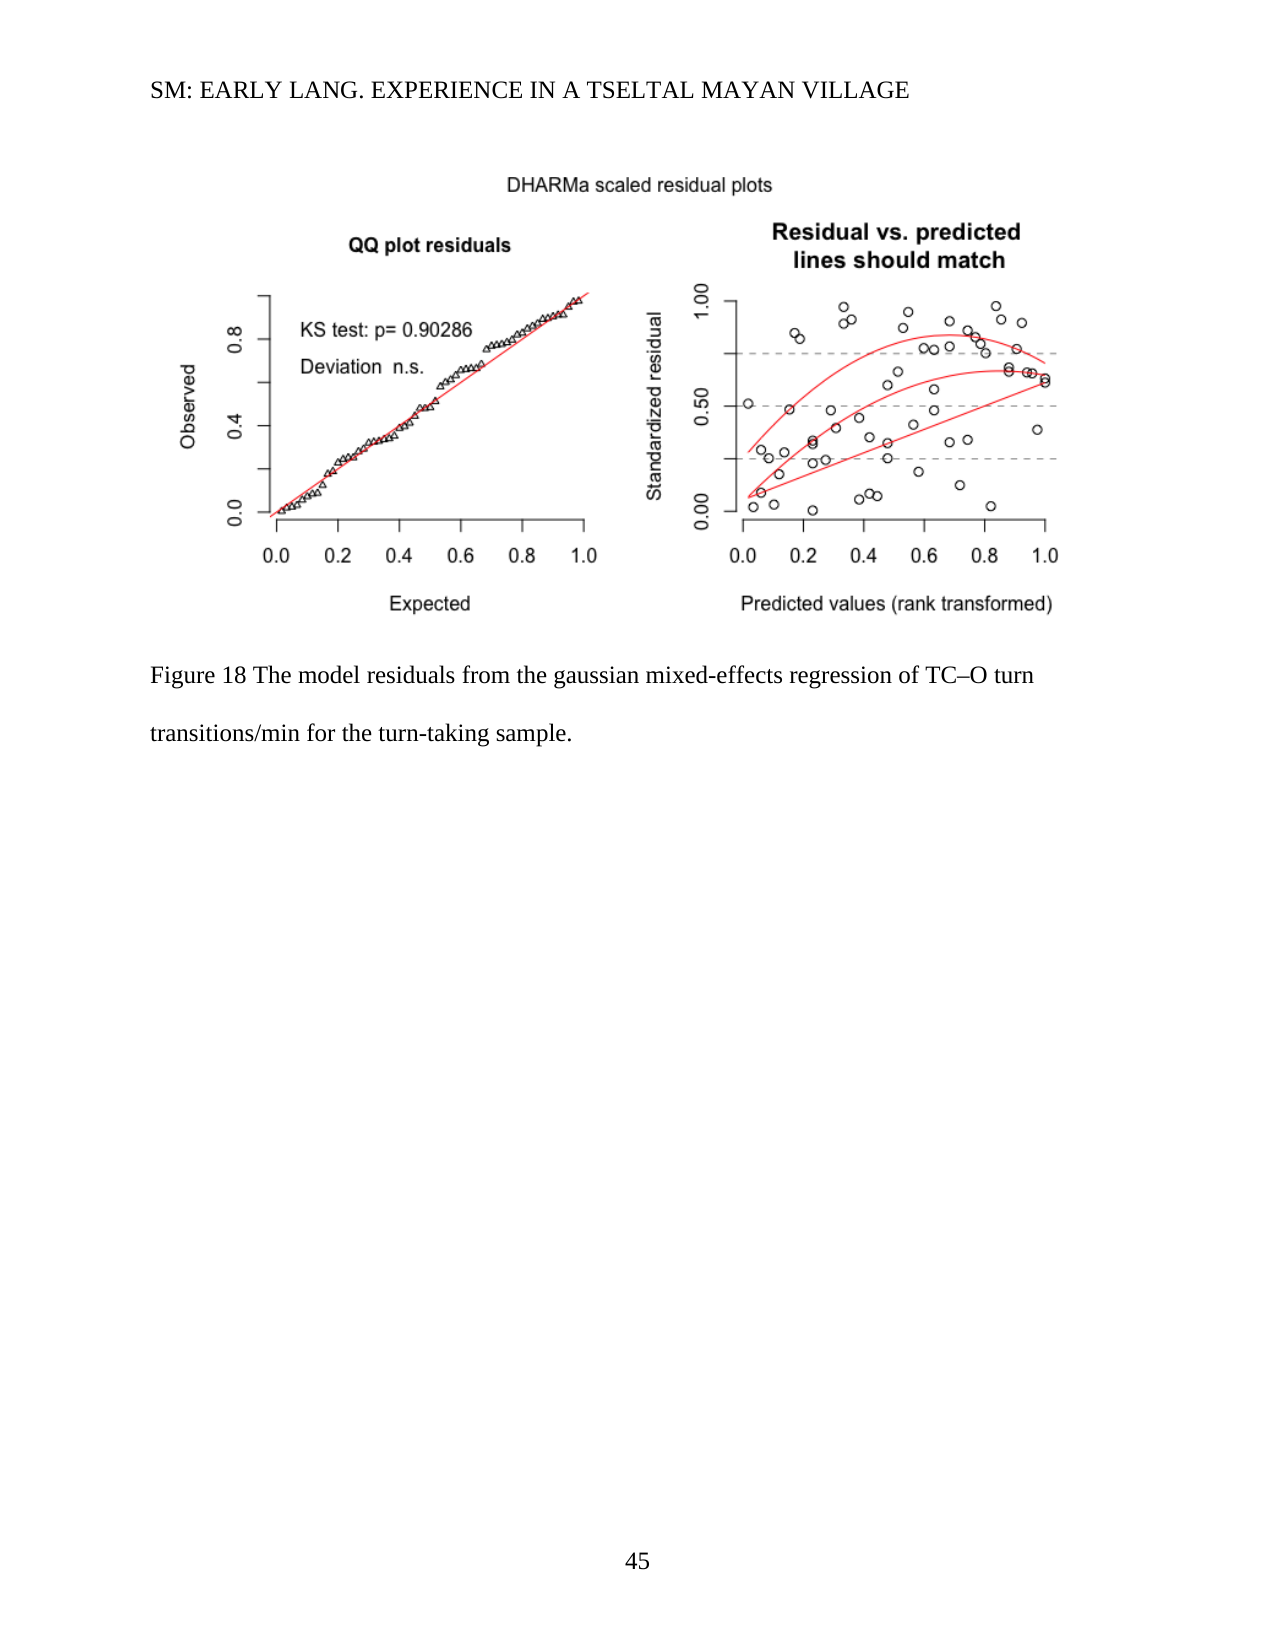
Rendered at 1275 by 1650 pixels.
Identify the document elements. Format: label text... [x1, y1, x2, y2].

picture [150, 150, 1130, 640]
text Figure 18 The model residuals from the gaussian mixed-effects regression of TC–O turn transitions/min for the turn-taking sample. [150, 660, 1125, 747]
